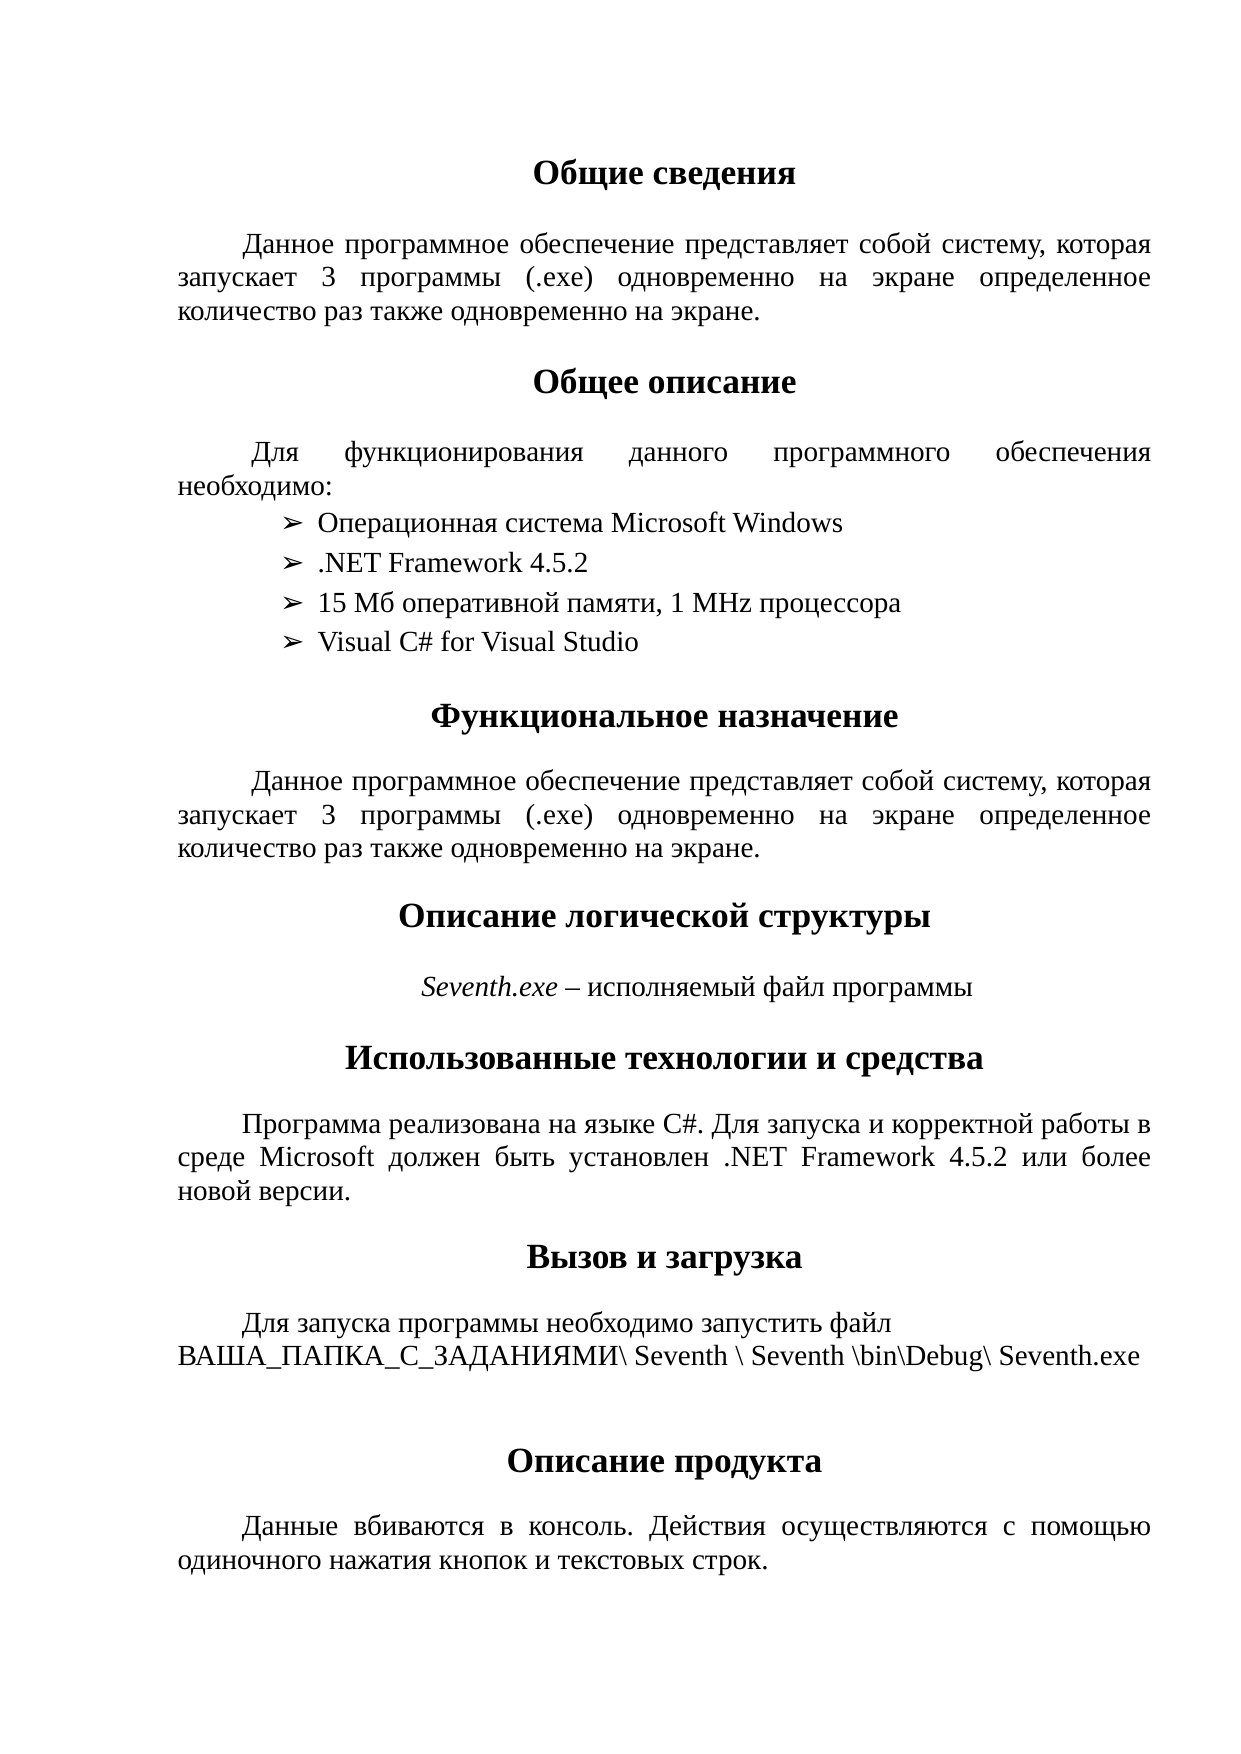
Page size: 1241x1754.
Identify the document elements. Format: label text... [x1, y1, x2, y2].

text Описание логической структуры [177, 895, 1152, 936]
list .NET Framework 4.5.2 [280, 541, 1152, 581]
text Использованные технологии и средства [177, 1036, 1152, 1077]
text Общие сведения [177, 152, 1152, 192]
text Данные вбиваются в консоль. Действия осуществляются с помощью одиночного нажатия кнопок и текстовых строк. [177, 1508, 1152, 1576]
text Вызов и загрузка [177, 1235, 1152, 1276]
list Операционная система Microsoft Windows [280, 502, 1152, 541]
text Описание продукта [177, 1439, 1152, 1480]
list 15 Мб оперативной памяти, 1 MHz процессора [280, 581, 1152, 621]
text Функциональное назначение [177, 694, 1152, 735]
text Программа реализована на языке C#. Для запуска и корректной работы в среде Microsoft должен быть установлен .NET Framework 4.5.2 или более новой версии. [177, 1106, 1152, 1206]
list Visual C# for Visual Studio [280, 621, 1152, 660]
text Данное программное обеспечение представляет собой систему, которая запускает 3 программы (.exe) одновременно на экране определенное количество раз также одновременно на экране. [177, 226, 1152, 327]
text Общее описание [177, 360, 1152, 401]
text Seventh.exe – исполняемый файл программы [177, 969, 1152, 1003]
text Данное программное обеспечение представляет собой систему, которая запускает 3 программы (.exe) одновременно на экране определенное количество раз также одновременно на экране. [177, 763, 1152, 864]
text Для функционирования данного программного обеспечения необходимо: [177, 434, 1152, 502]
text Для запуска программы необходимо запустить файл [177, 1305, 1152, 1338]
text ВАША_ПАПКА_С_ЗАДАНИЯМИ\ Seventh \ Seventh \bin\Debug\ Seventh.exe [177, 1338, 1152, 1372]
